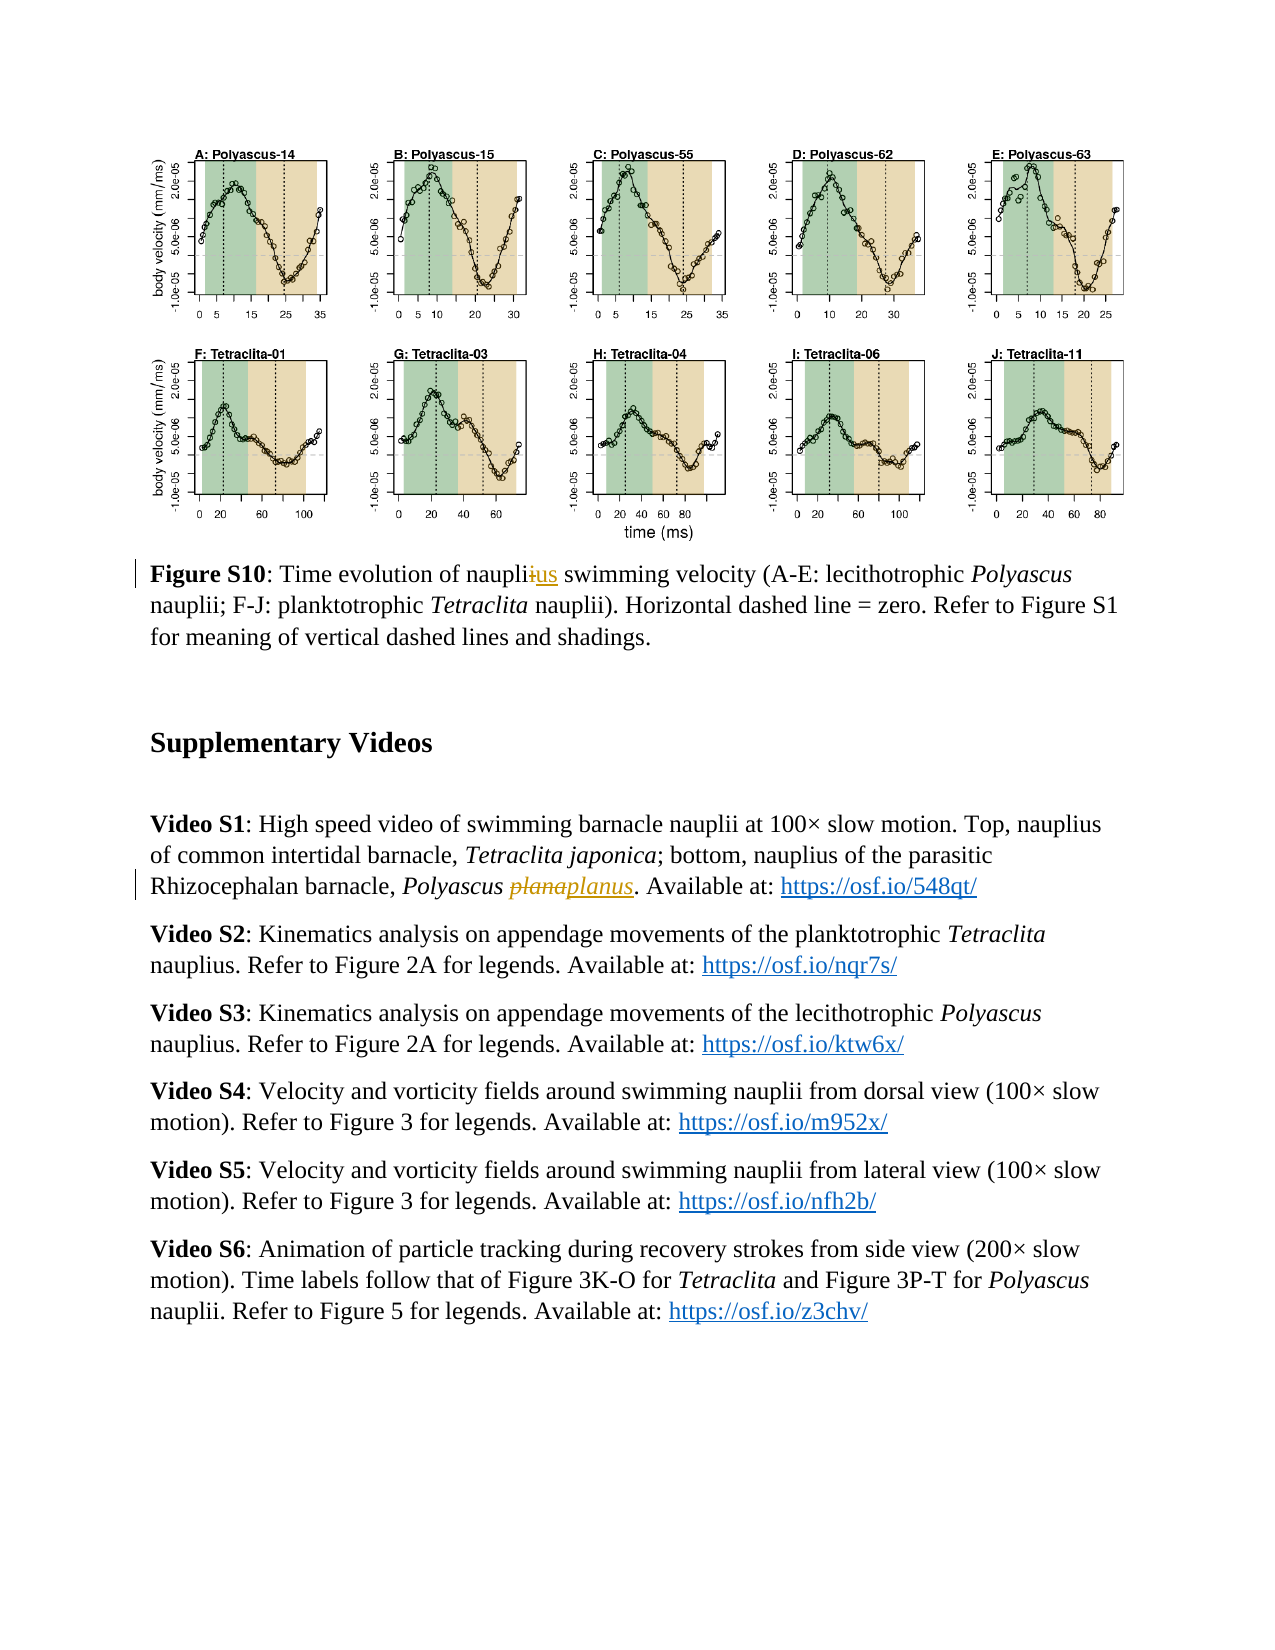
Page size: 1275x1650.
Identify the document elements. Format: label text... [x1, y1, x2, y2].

text Video S1: High speed video of swimming barnacle nauplii at 100× slow motion. Top, nauplius of common intertidal barnacle, Tetraclita japonica; bottom, nauplius of the parasitic Rhizocephalan barnacle, Polyascus . Available at: https://osf.io/548qt/ [150, 809, 1125, 900]
subtitle Supplementary Videos [150, 725, 1125, 759]
text Video S4: Velocity and vorticity fields around swimming nauplii from dorsal view (100× slow motion). Refer to Figure 3 for legends. Available at: https://osf.io/m952x/ [150, 1076, 1125, 1136]
text Video S5: Velocity and vorticity fields around swimming nauplii from lateral view (100× slow motion). Refer to Figure 3 for legends. Available at: https://osf.io/nfh2b/ [150, 1155, 1125, 1215]
text Figure S10: Time evolution of naupli swimming velocity (A-E: lecithotrophic Polyascus nauplii; F-J: planktotrophic Tetraclita nauplii). Horizontal dashed line = zero. Refer to Figure S1 for meaning of vertical dashed lines and shadings. [150, 559, 1125, 650]
text Video S3: Kinematics analysis on appendage movements of the lecithotrophic Polyascus nauplius. Refer to Figure 2A for legends. Available at: https://osf.io/ktw6x/ [150, 998, 1125, 1057]
text Video S6: Animation of particle tracking during recovery strokes from side view (200× slow motion). Time labels follow that of Figure 3K-O for Tetraclita and Figure 3P-T for Polyascus nauplii. Refer to Figure 5 for legends. Available at: https://osf.io/z3chv/ [150, 1234, 1125, 1325]
text Video S2: Kinematics analysis on appendage movements of the planktotrophic Tetraclita nauplius. Refer to Figure 2A for legends. Available at: https://osf.io/nqr7s/ [150, 919, 1125, 979]
picture [150, 150, 1124, 541]
